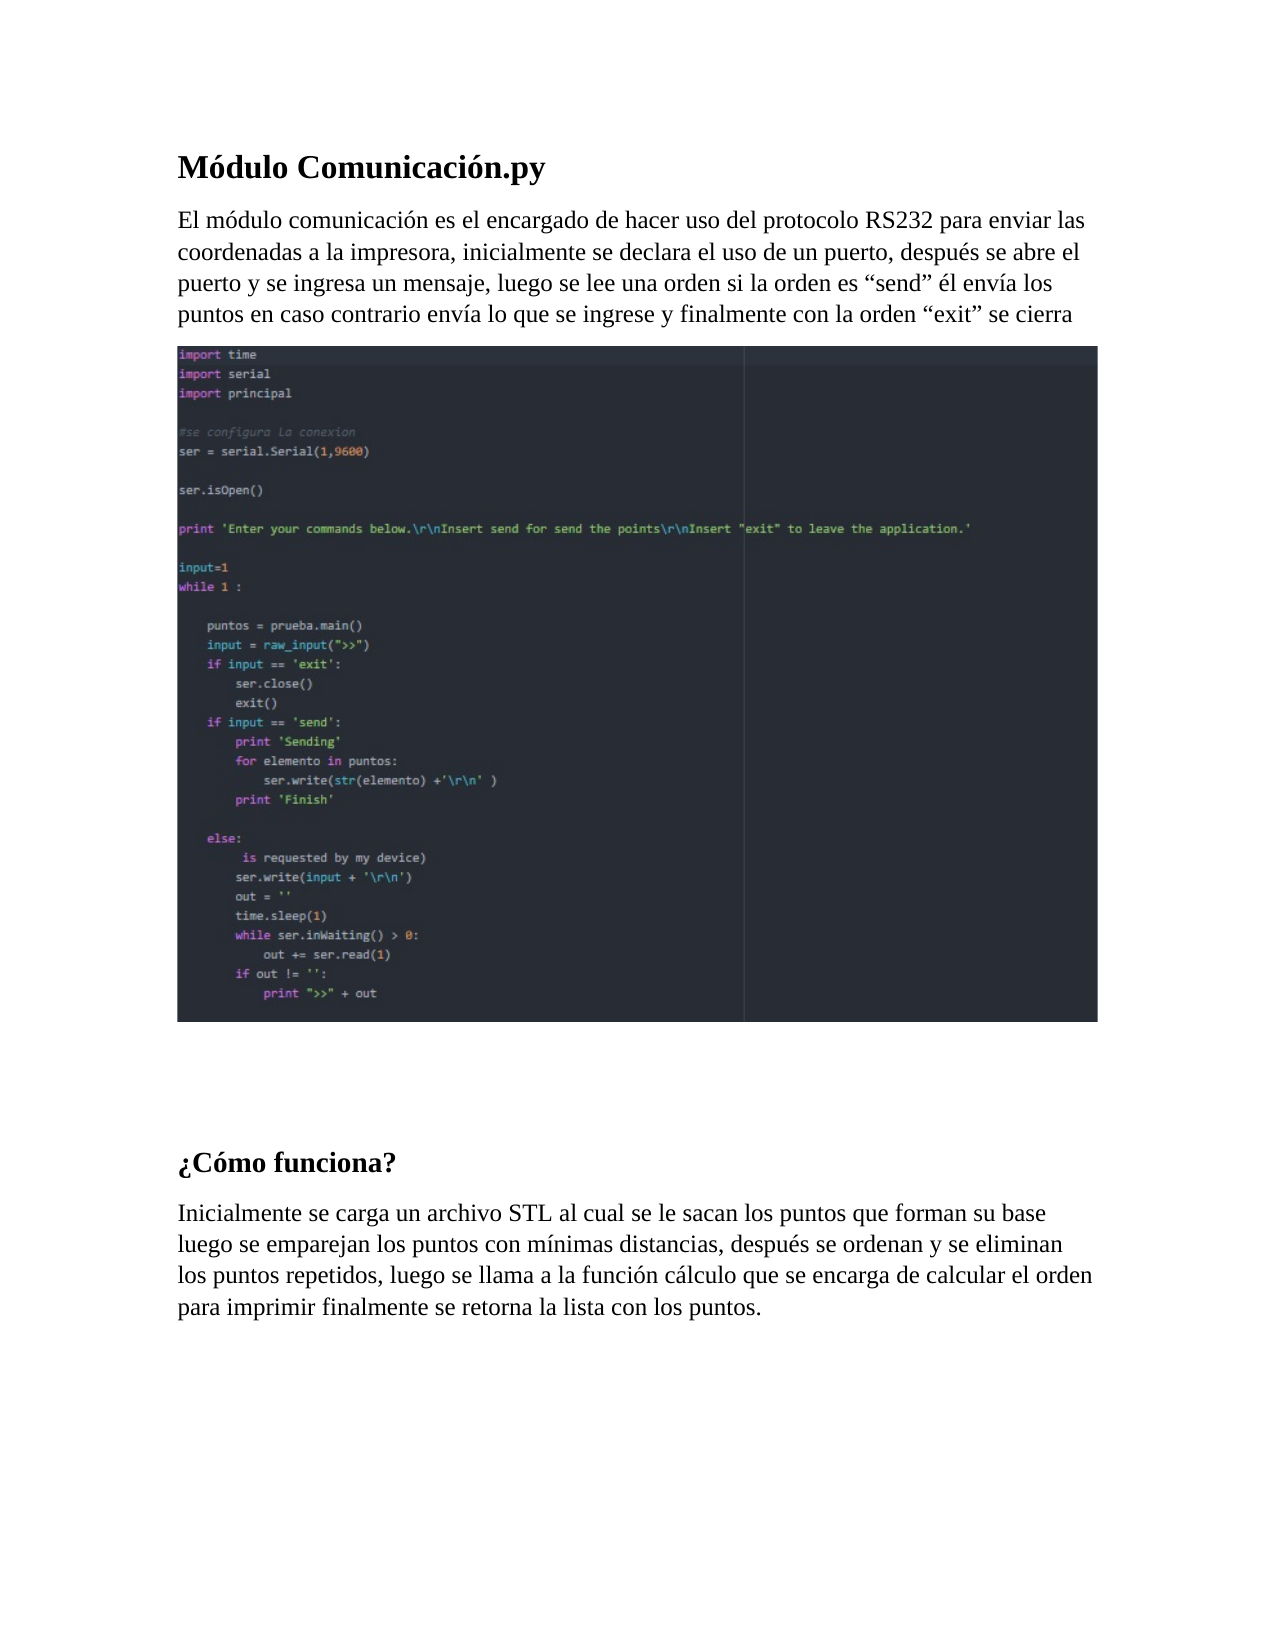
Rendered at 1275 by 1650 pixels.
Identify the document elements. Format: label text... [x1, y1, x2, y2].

text ¿Cómo funciona? [177, 1146, 1098, 1179]
text El módulo comunicación es el encargado de hacer uso del protocolo RS232 para enviar las coordenadas a la impresora, inicialmente se declara el uso de un puerto, después se abre el puerto y se ingresa un mensaje, luego se lee una orden si la orden es “send” él envía los puntos en caso contrario envía lo que se ingrese y finalmente con la orden “exit” se cierra [177, 206, 1098, 327]
picture [177, 346, 1098, 1022]
text Inicialmente se carga un archivo STL al cual se le sacan los puntos que forman su base luego se emparejan los puntos con mínimas distancias, después se ordenan y se eliminan los puntos repetidos, luego se llama a la función cálculo que se encarga de calcular el orden para imprimir finalmente se retorna la lista con los puntos. [177, 1198, 1098, 1320]
text Módulo Comunicación.py [177, 148, 1098, 186]
